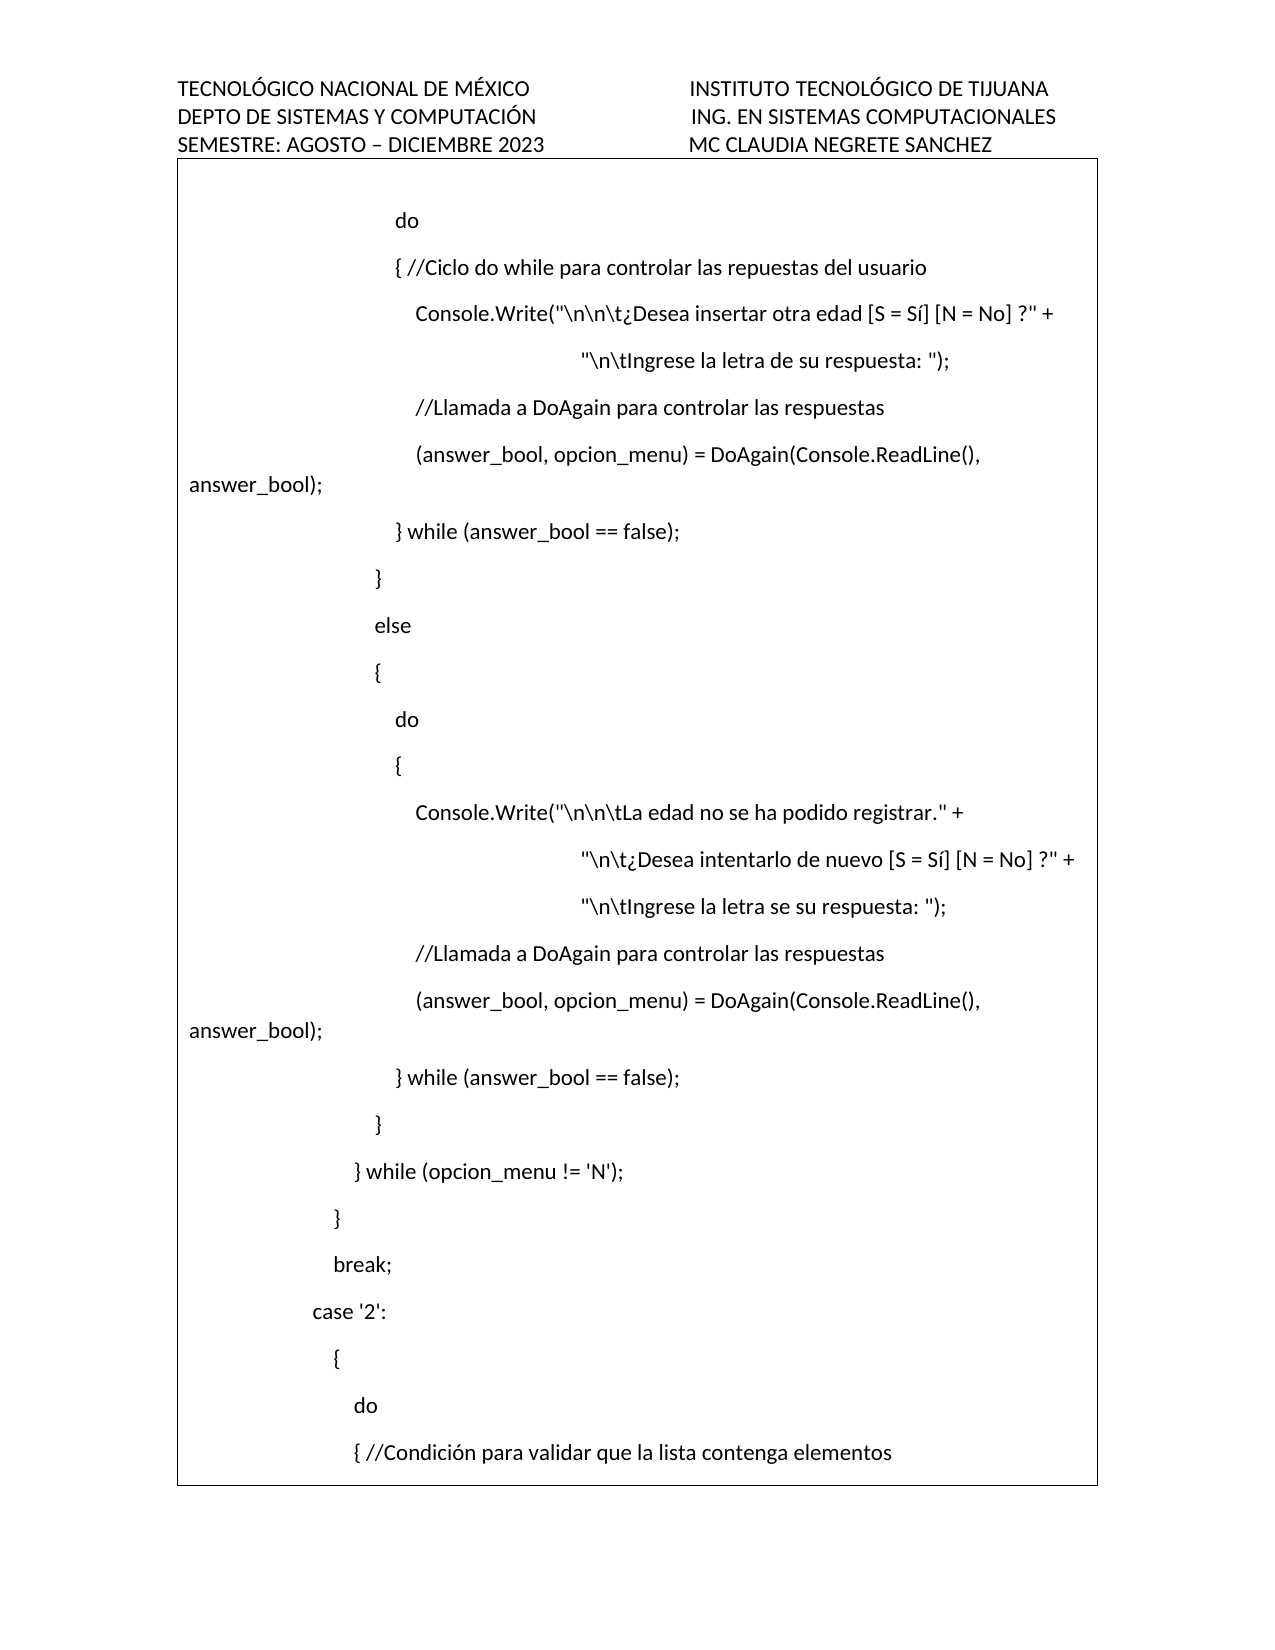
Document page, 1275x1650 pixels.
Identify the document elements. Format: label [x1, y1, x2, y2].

table_header [178, 159, 1097, 1485]
